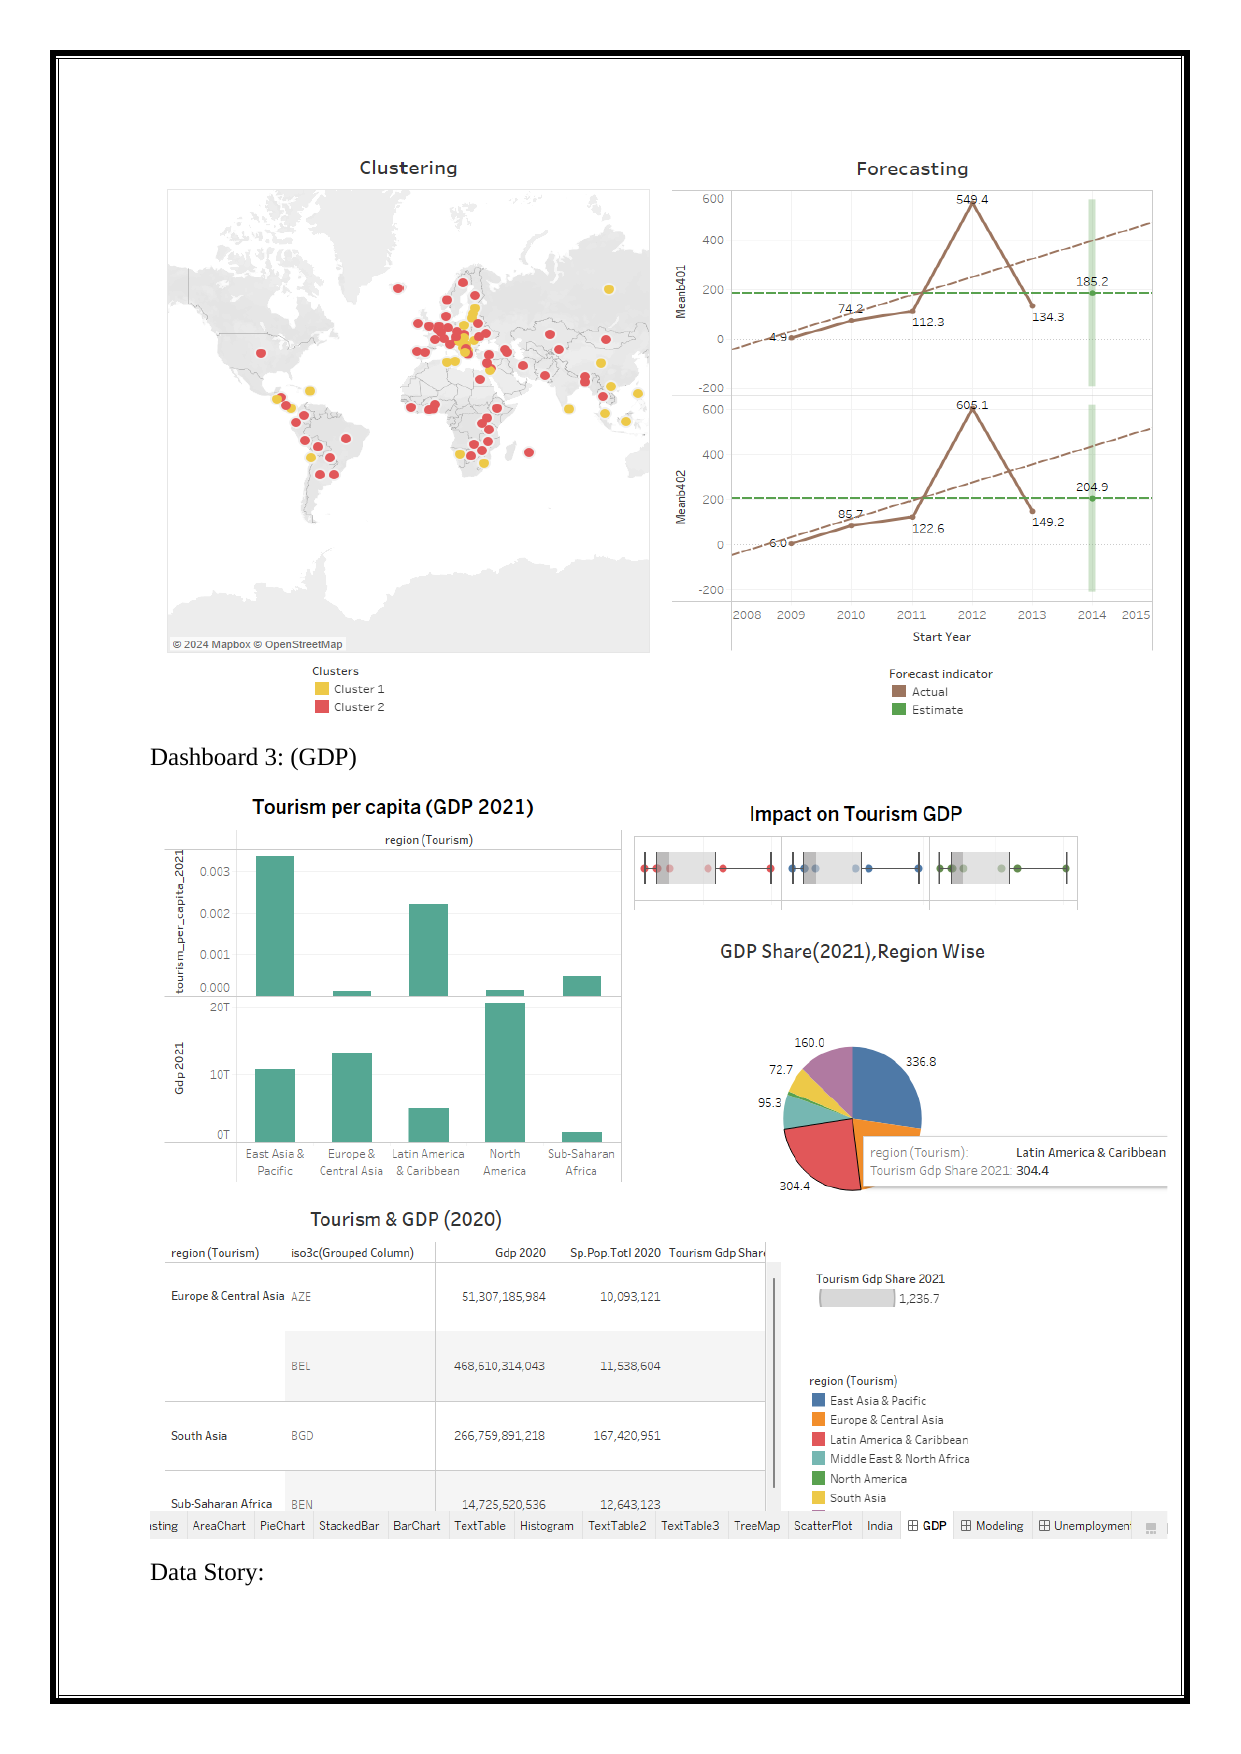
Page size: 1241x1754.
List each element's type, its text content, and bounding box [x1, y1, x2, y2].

text Dashboard 3: (GDP) [150, 742, 1090, 771]
picture [150, 790, 1168, 1539]
text Data Story: [150, 1557, 1090, 1586]
picture [150, 150, 1163, 724]
